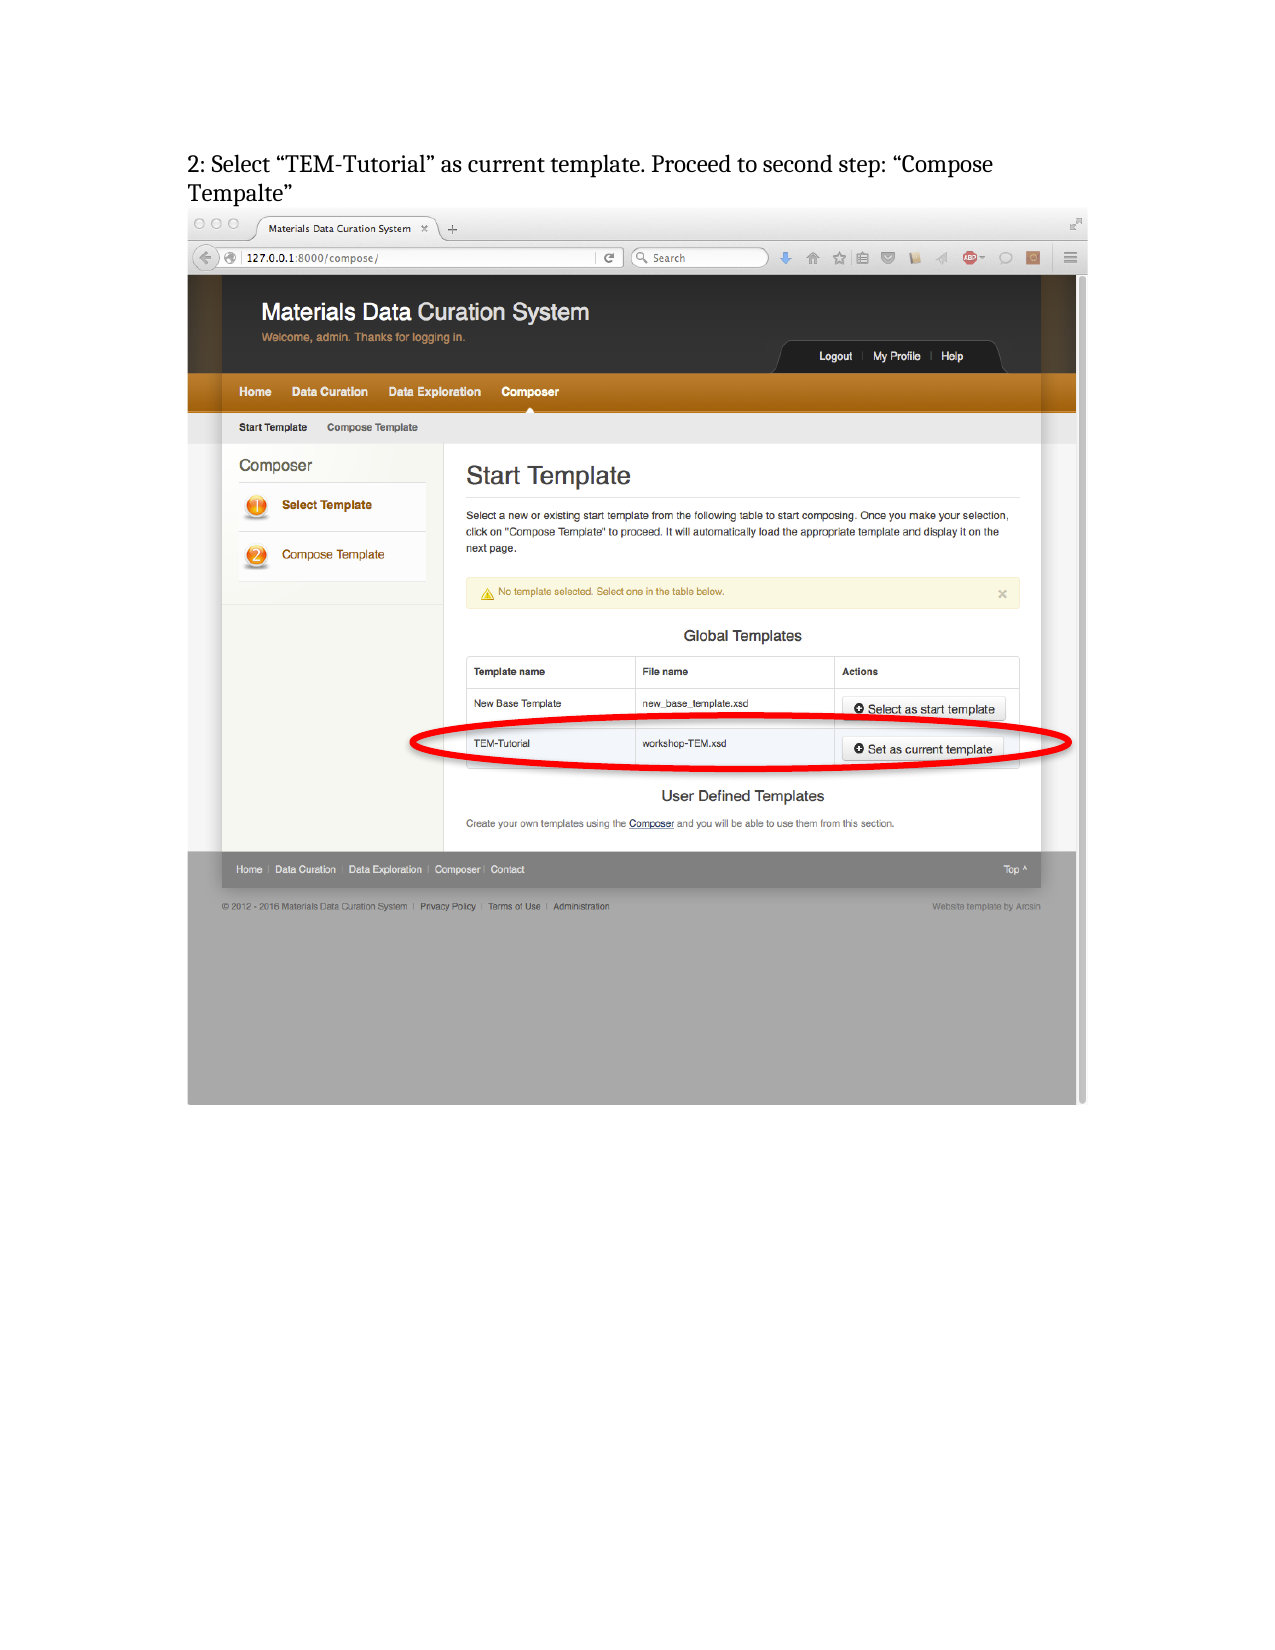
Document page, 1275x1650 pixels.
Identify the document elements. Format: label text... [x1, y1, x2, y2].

picture [187, 207, 1088, 1105]
text 2: Select “TEM-Tutorial” as current template. Proceed to second step: “Compose Tempalte” [187, 150, 1087, 207]
